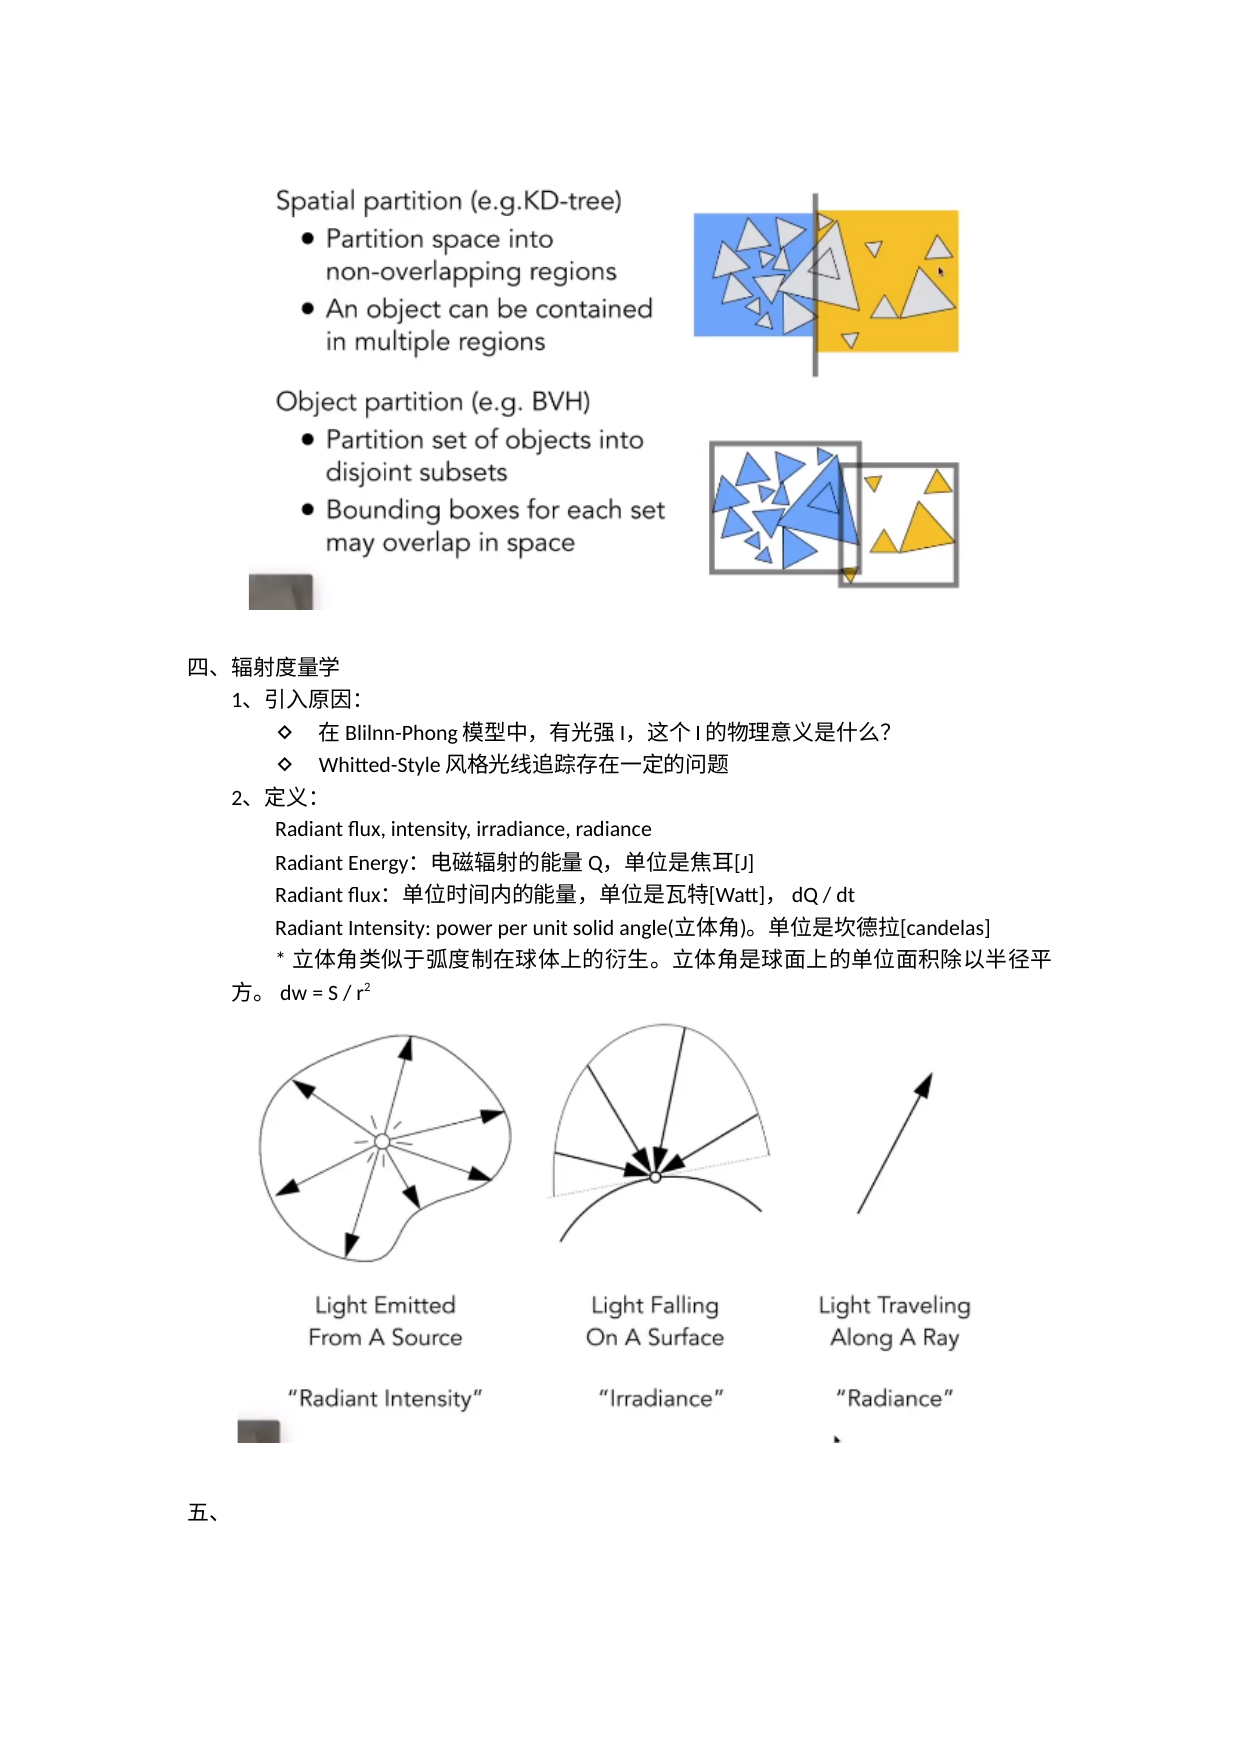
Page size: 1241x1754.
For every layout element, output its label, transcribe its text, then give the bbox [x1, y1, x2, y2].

list Radiant Energy：电磁辐射的能量Q，单位是焦耳[J] [231, 844, 1053, 877]
list Radiant flux：单位时间内的能量，单位是瓦特[Watt]， dQ / dt [231, 877, 1053, 909]
list Radiant flux, intensity, irradiance, radiance [231, 812, 1053, 844]
list 定义： [187, 779, 1053, 812]
list 在Blilnn-Phong模型中，有光强I，这个I的物理意义是什么？ [275, 714, 1053, 747]
list Radiant Intensity: power per unit solid angle(立体角)。单位是坎德拉[candelas] [231, 909, 1053, 942]
picture [237, 1007, 1003, 1443]
list * 立体角类似于弧度制在球体上的衍生。立体角是球面上的单位面积除以半径平方。 dw = S / r2 [231, 942, 1053, 1007]
list Whitted-Style风格光线追踪存在一定的问题 [275, 747, 1053, 779]
list 引入原因： [187, 682, 1053, 714]
list 辐射度量学 [187, 649, 1053, 682]
picture [248, 162, 992, 610]
